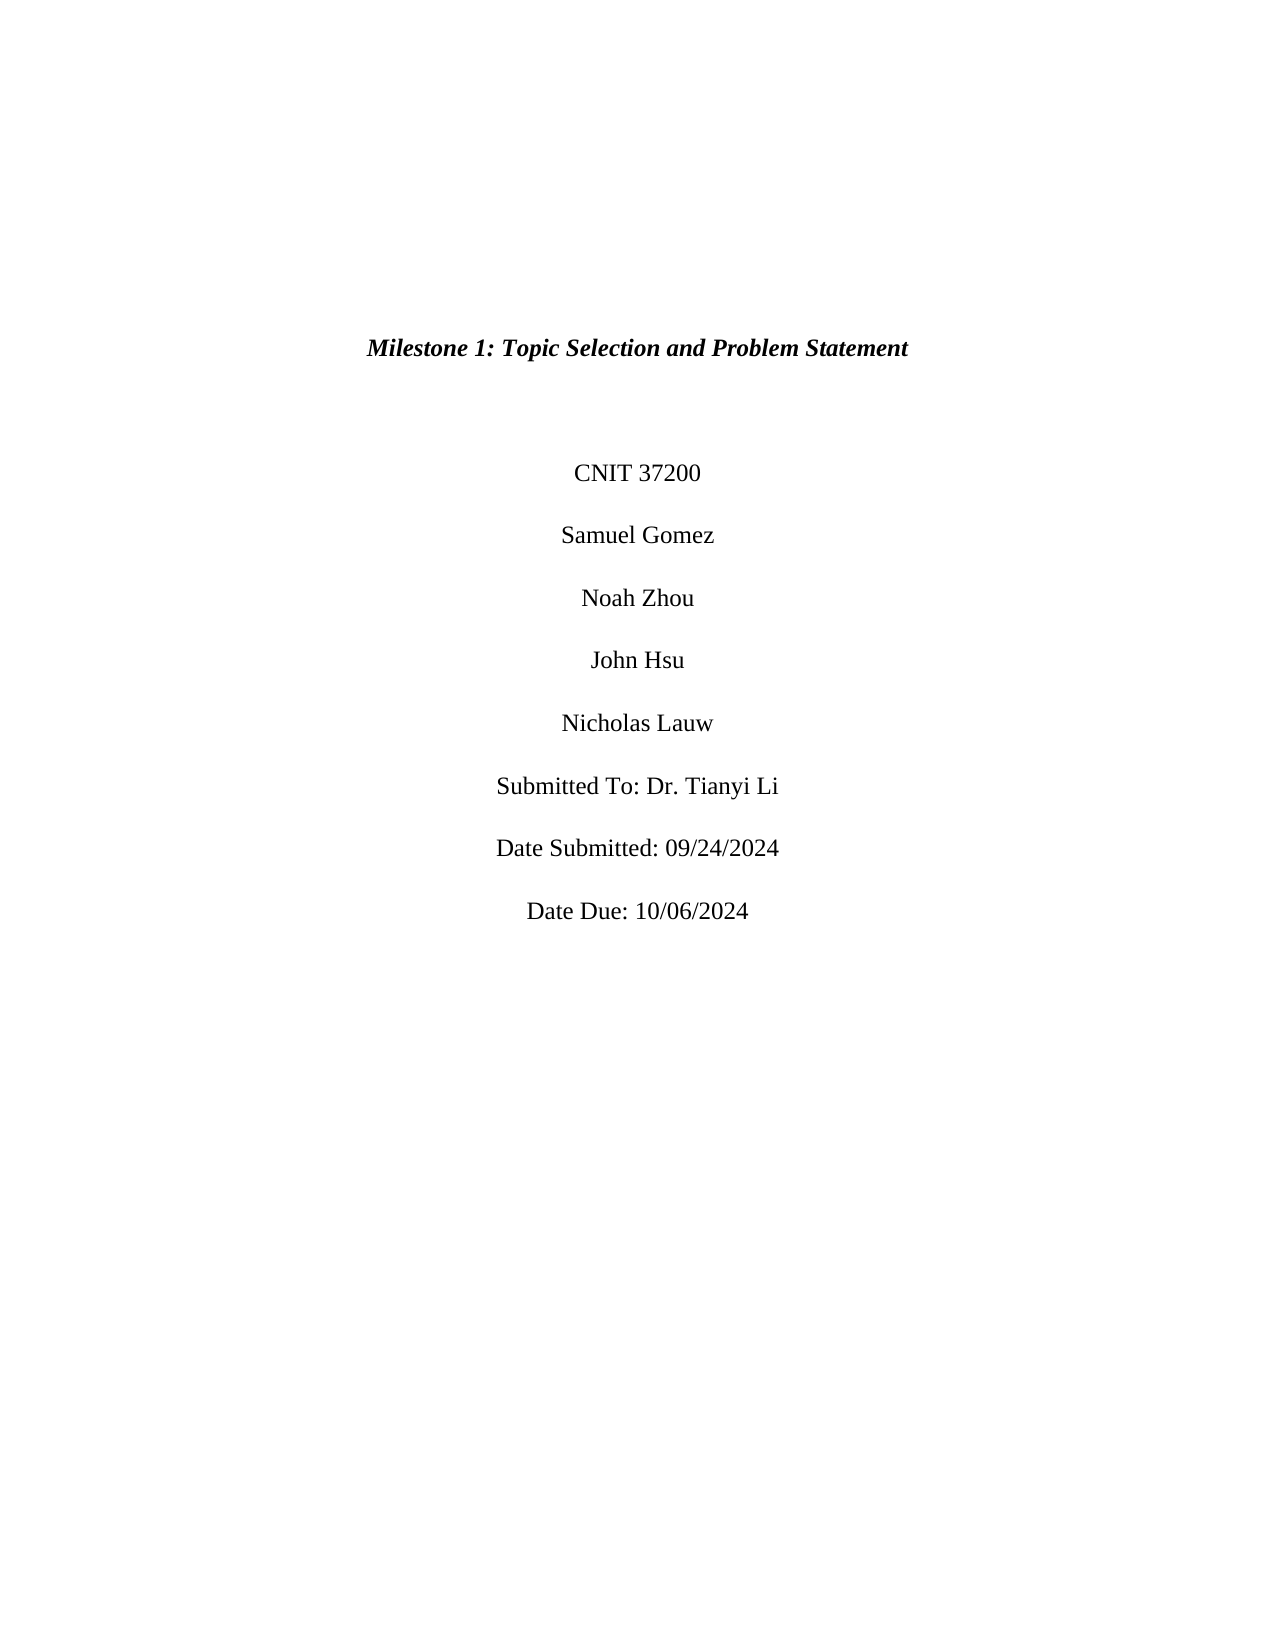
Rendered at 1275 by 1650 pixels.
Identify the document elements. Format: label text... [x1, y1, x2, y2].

text Milestone 1: Topic Selection and Problem Statement [150, 333, 1125, 361]
text Samuel Gomez [150, 520, 1125, 549]
text Noah Zhou [150, 583, 1125, 612]
text Nicholas Lauw [150, 708, 1125, 737]
text Submitted To: Dr. Tianyi Li [150, 771, 1125, 799]
text Date Due: 10/06/2024 [150, 896, 1125, 925]
text CNIT 37200 [150, 458, 1125, 487]
text Date Submitted: 09/24/2024 [150, 833, 1125, 862]
text John Hsu [150, 646, 1125, 674]
